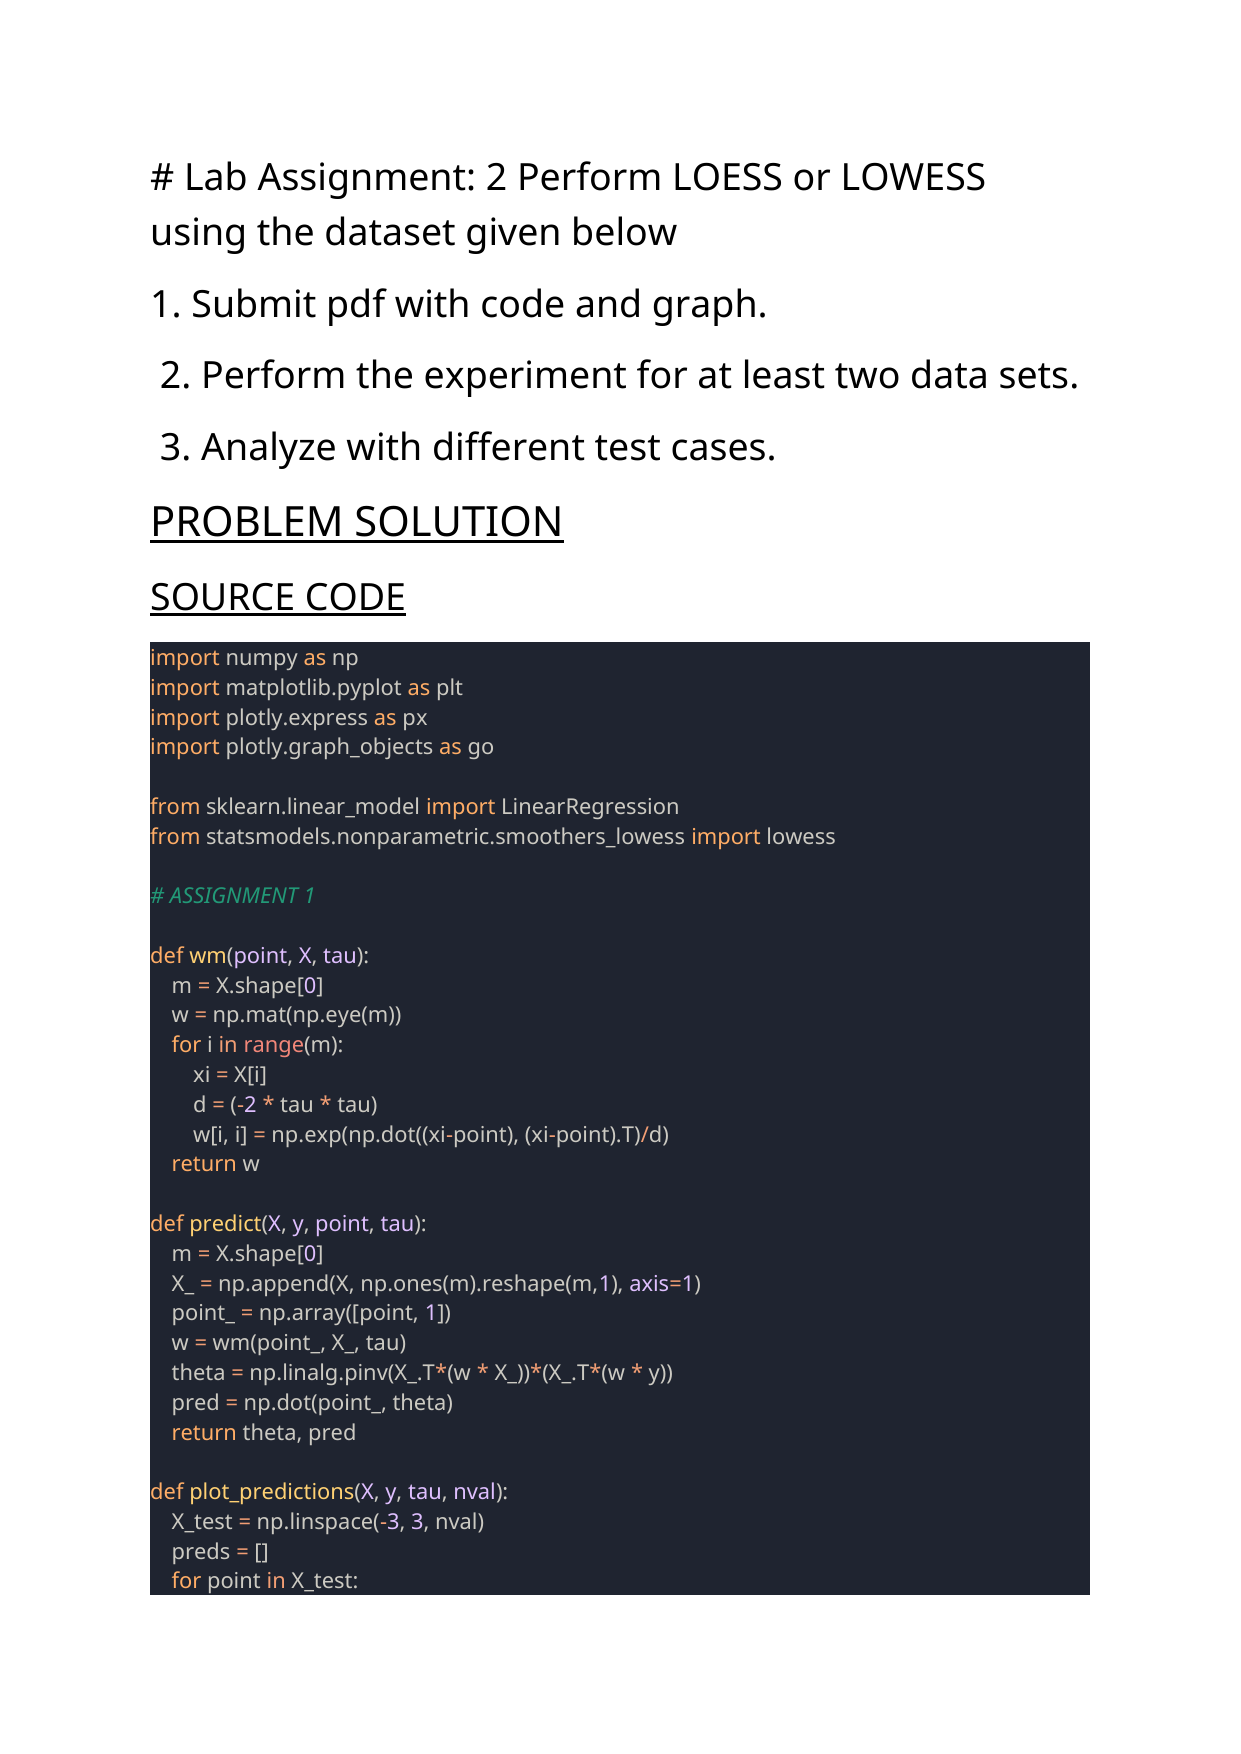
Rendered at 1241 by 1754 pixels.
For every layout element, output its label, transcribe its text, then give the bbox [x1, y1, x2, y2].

text import plotly.express as px [150, 701, 1090, 731]
text def predict(X, y, point, tau): [150, 1208, 1090, 1238]
text PROBLEM SOLUTION [150, 492, 1090, 549]
text xi = X[i] [150, 1059, 1090, 1089]
text for point in X_test: [150, 1565, 1090, 1595]
text preds = [] [150, 1536, 1090, 1565]
text import numpy as np [150, 642, 1090, 672]
text X_ = np.append(X, np.ones(m).reshape(m,1), axis=1) [150, 1267, 1090, 1297]
text 1. Submit pdf with code and graph. [150, 277, 1090, 328]
text return theta, pred [150, 1416, 1090, 1446]
text X_test = np.linspace(-3, 3, nval) [150, 1506, 1090, 1536]
text point_ = np.array([point, 1]) [150, 1297, 1090, 1327]
text w[i, i] = np.exp(np.dot((xi-point), (xi-point).T)/d) [150, 1118, 1090, 1148]
text theta = np.linalg.pinv(X_.T*(w * X_))*(X_.T*(w * y)) [150, 1357, 1090, 1387]
text import plotly.graph_objects as go [150, 731, 1090, 761]
text from sklearn.linear_model import LinearRegression [150, 791, 1090, 821]
text def plot_predictions(X, y, tau, nval): [150, 1476, 1090, 1506]
text def wm(point, X, tau): [150, 940, 1090, 969]
text w = np.mat(np.eye(m)) [150, 999, 1090, 1029]
text w = wm(point_, X_, tau) [150, 1327, 1090, 1357]
text from statsmodels.nonparametric.smoothers_lowess import lowess [150, 821, 1090, 850]
text m = X.shape[0] [150, 969, 1090, 999]
text import matplotlib.pyplot as plt [150, 672, 1090, 701]
text # ASSIGNMENT 1 [150, 880, 1090, 910]
text SOURCE CODE [150, 570, 1090, 621]
text for i in range(m): [150, 1029, 1090, 1059]
text 2. Perform the experiment for at least two data sets. [150, 349, 1090, 400]
text pred = np.dot(point_, theta) [150, 1387, 1090, 1416]
text # Lab Assignment: 2 Perform LOESS or LOWESS using the dataset given below [150, 150, 1090, 256]
text return w [150, 1148, 1090, 1178]
text m = X.shape[0] [150, 1238, 1090, 1267]
text 3. Analyze with different test cases. [150, 420, 1090, 471]
text d = (-2 * tau * tau) [150, 1089, 1090, 1118]
